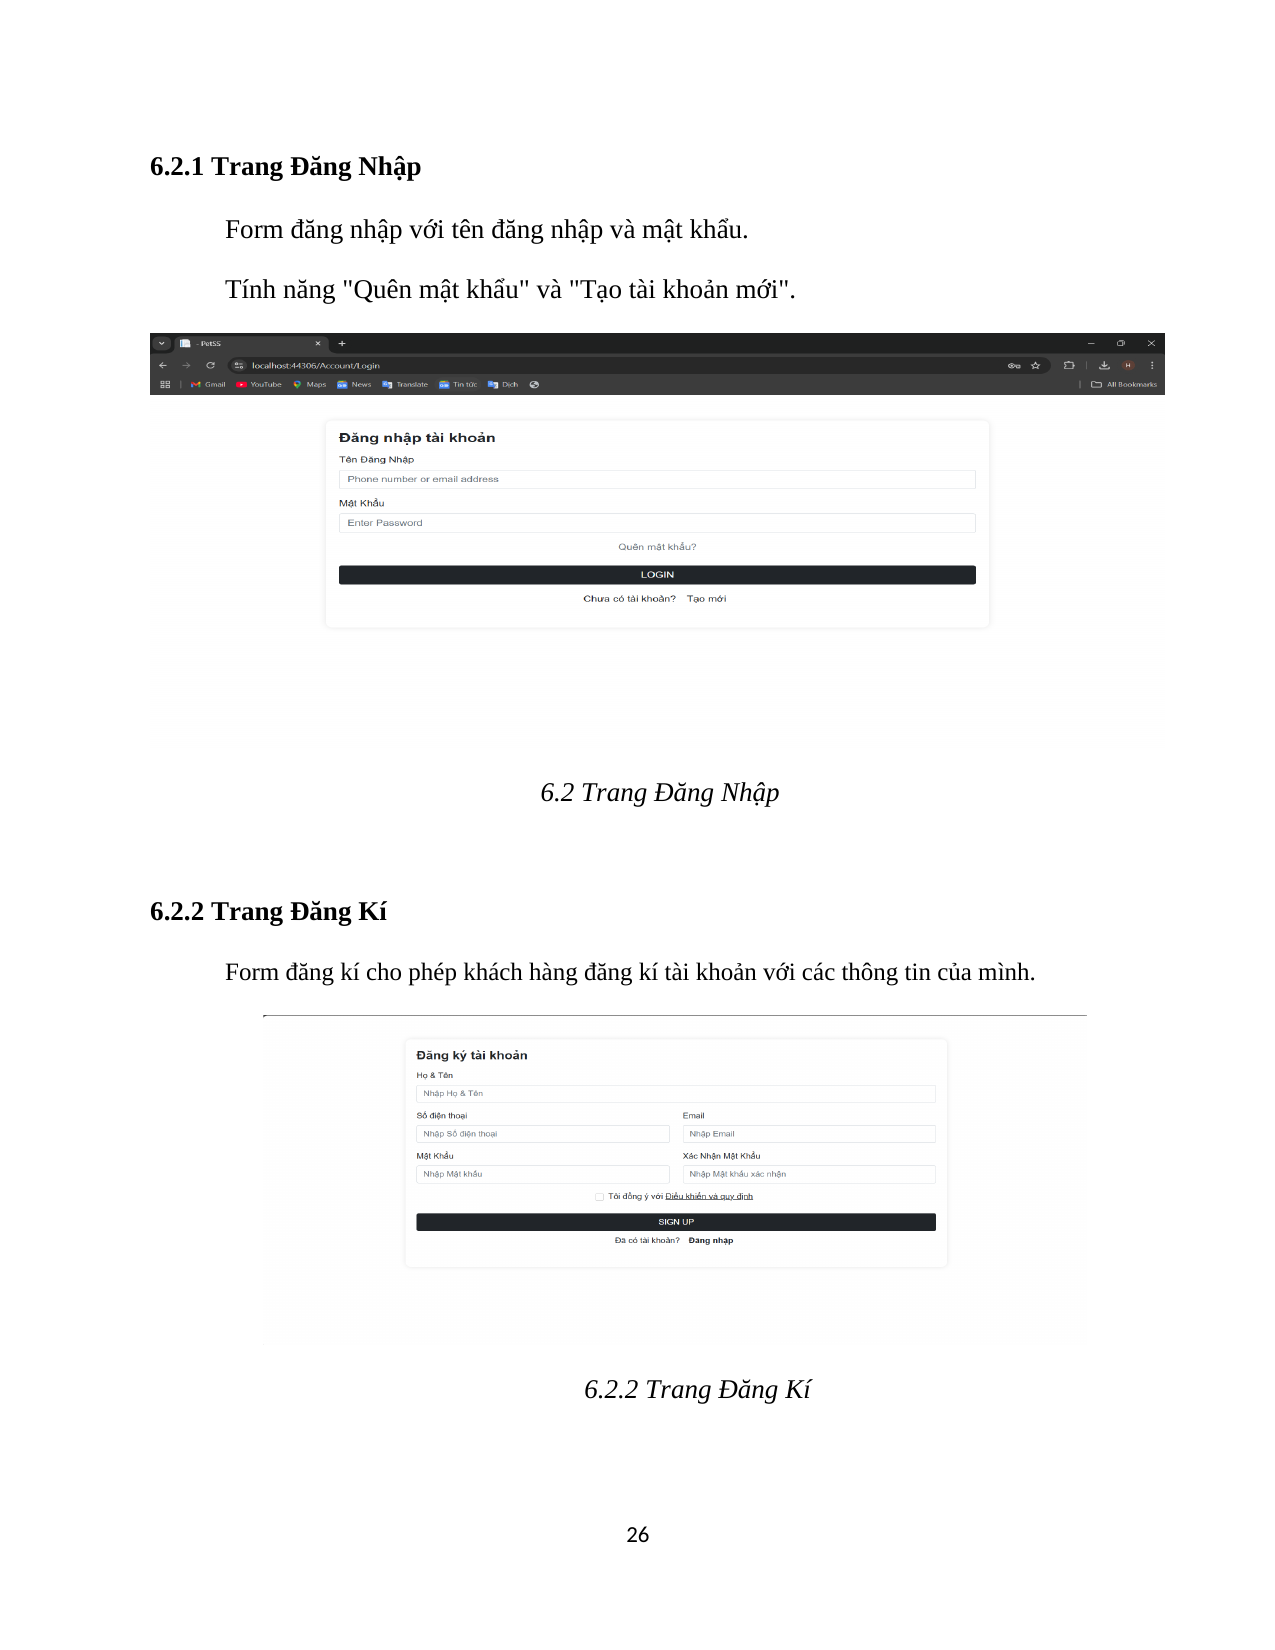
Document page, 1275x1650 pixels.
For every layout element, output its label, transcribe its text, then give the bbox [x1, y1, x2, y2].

subtitle 6.2.1 Trang Đăng Nhập [150, 150, 1125, 181]
subtitle 6.2.2 Trang Đăng Kí [150, 895, 1125, 926]
text 6.2 Trang Đăng Nhập [150, 776, 1125, 808]
picture [150, 333, 1165, 748]
text Tính năng "Quên mật khẩu" và "Tạo tài khoản mới". [225, 273, 1125, 304]
text 6.2.2 Trang Đăng Kí [225, 1374, 1125, 1405]
text Form đăng nhập với tên đăng nhập và mật khẩu. [225, 213, 1125, 244]
text Form đăng kí cho phép khách hàng đăng kí tài khoản với các thông tin của mình. [225, 957, 1125, 986]
picture [263, 1015, 1087, 1345]
